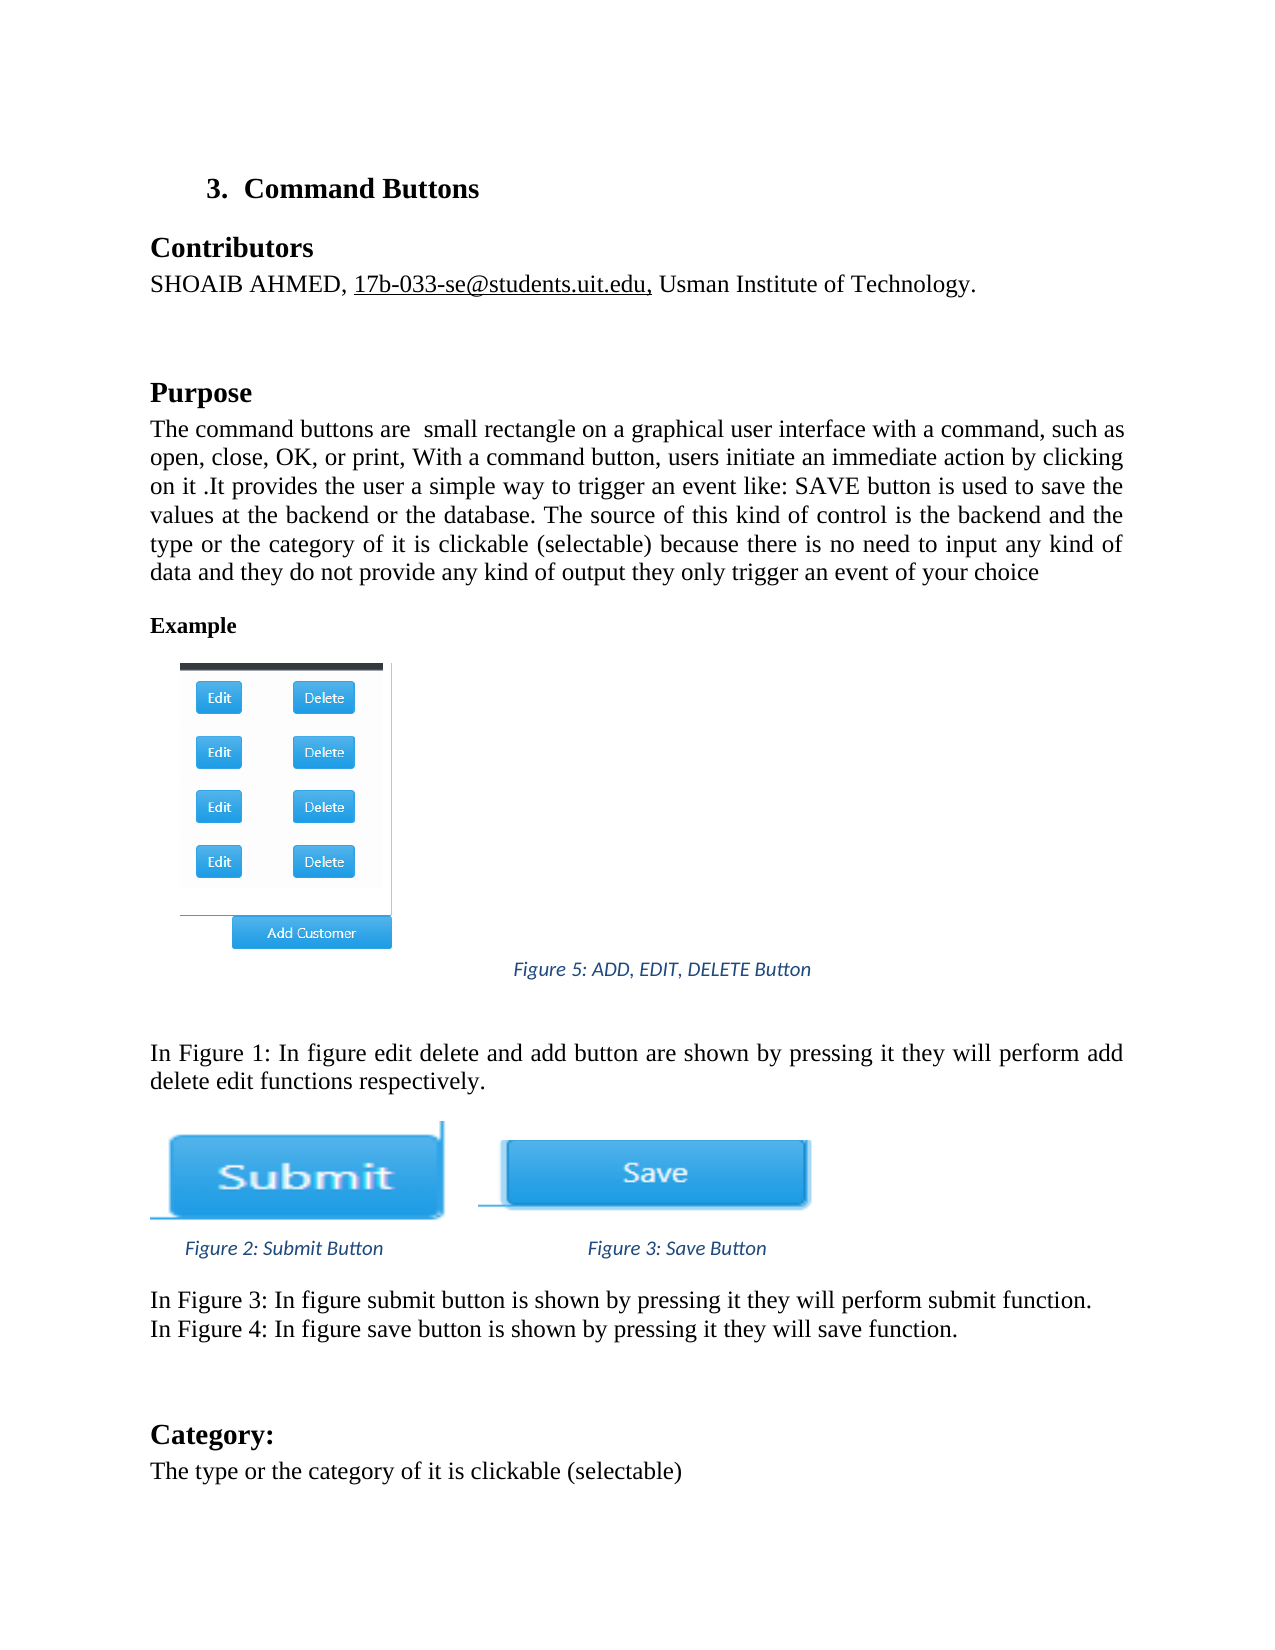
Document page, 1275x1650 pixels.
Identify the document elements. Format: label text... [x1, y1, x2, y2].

text Example [150, 613, 1125, 639]
subtitle Contributors [150, 230, 1125, 264]
subtitle Category: [150, 1417, 1125, 1451]
text SHOAIB AHMED, 17b-033-se@students.uit.edu, Usman Institute of Technology. [646, 269, 1125, 297]
text The command buttons are small rectangle on a graphical user interface with a command, such as open, close, OK, or print, With a command button, users initiate an immediate action by clicking on it .It provides the user a simple way to trigger an event like: SAVE button is used to save the values at the backend or the database. The source of this kind of control is the backend and the type or the category of it is clickable (selectable) because there is no need to input any kind of data and they do not provide any kind of output they only trigger an event of your choice [150, 414, 1125, 586]
picture [150, 1121, 825, 1233]
text SHOAIB AHMED, 17b-033-se@students.uit.edu, Usman Institute of Technology. [150, 269, 354, 297]
text In Figure 4: In figure save button is shown by pressing it they will save function. [150, 1314, 1125, 1343]
text In Figure 3: In figure submit button is shown by pressing it they will perform submit function. [150, 1285, 1125, 1314]
subtitle Purpose [150, 375, 1125, 409]
picture [180, 663, 398, 954]
text The type or the category of it is clickable (selectable) [150, 1456, 1125, 1484]
subtitle Command Buttons [206, 171, 1125, 204]
text In Figure 1: In figure edit delete and add button are shown by pressing it they will perform add delete edit functions respectively. [150, 1038, 1125, 1095]
